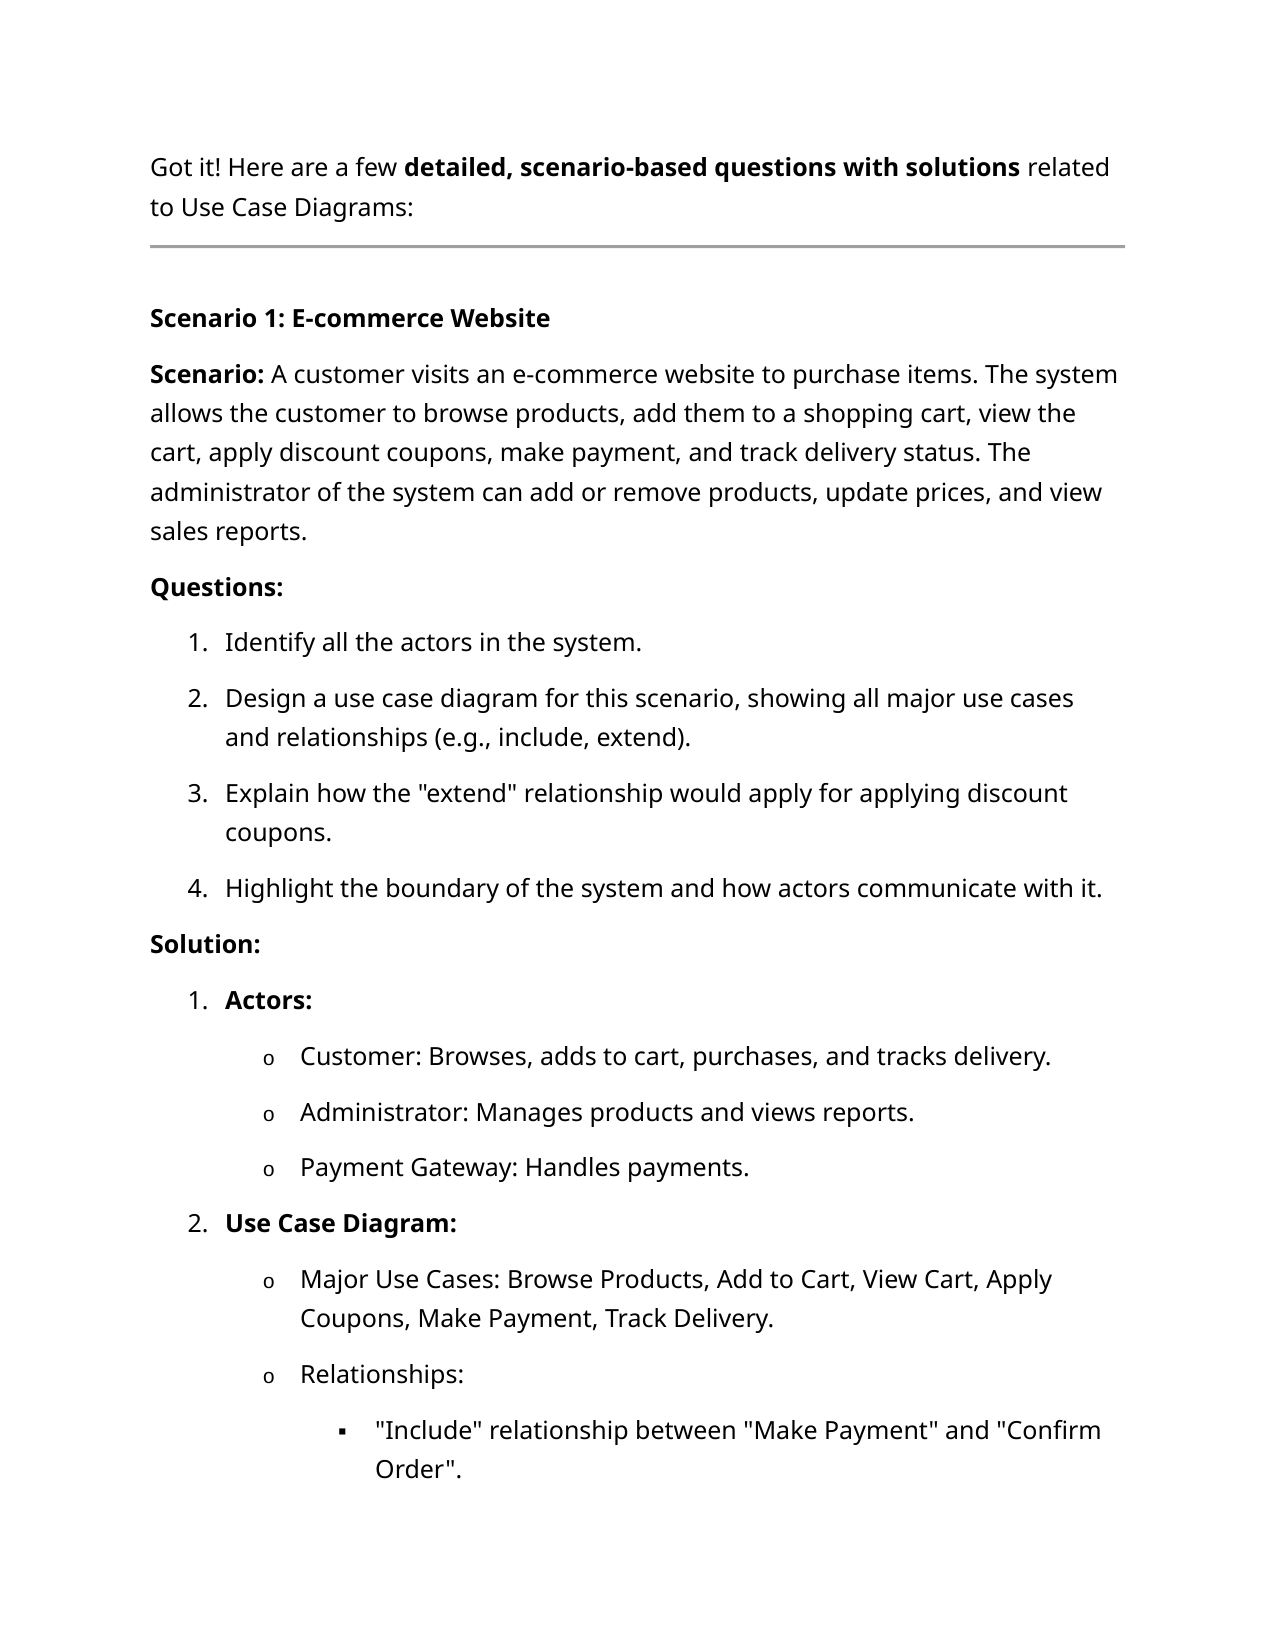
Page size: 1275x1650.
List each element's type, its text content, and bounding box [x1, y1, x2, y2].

text Scenario 1: E-commerce Website [150, 301, 1125, 335]
list Actors: [187, 982, 1125, 1017]
list Administrator: Manages products and views reports. [262, 1094, 1125, 1128]
text Scenario: A customer visits an e-commerce website to purchase items. The system allows the customer to browse products, add them to a shopping cart, view the cart, apply discount coupons, make payment, and track delivery status. The administrator of the system can add or remove products, update prices, and view sales reports. [150, 357, 1125, 547]
list Payment Gateway: Handles payments. [262, 1150, 1125, 1184]
text Questions: [150, 569, 1125, 603]
list Major Use Cases: Browse Products, Add to Cart, View Cart, Apply Coupons, Make Payment, Track Delivery. [262, 1262, 1125, 1335]
list Identify all the actors in the system. [187, 625, 1125, 659]
list Highlight the boundary of the system and how actors communicate with it. [187, 871, 1125, 905]
list Relationships: [262, 1357, 1125, 1391]
text Solution: [150, 927, 1125, 961]
text Got it! Here are a few detailed, scenario-based questions with solutions related to Use Case Diagrams: [150, 150, 1125, 223]
list "Include" relationship between "Make Payment" and "Confirm Order". [337, 1412, 1125, 1486]
list Customer: Browses, adds to cart, purchases, and tracks delivery. [262, 1038, 1125, 1072]
list Explain how the "extend" relationship would apply for applying discount coupons. [187, 776, 1125, 849]
list Design a use case diagram for this scenario, showing all major use cases and relationships (e.g., include, extend). [187, 681, 1125, 754]
list Use Case Diagram: [187, 1206, 1125, 1240]
